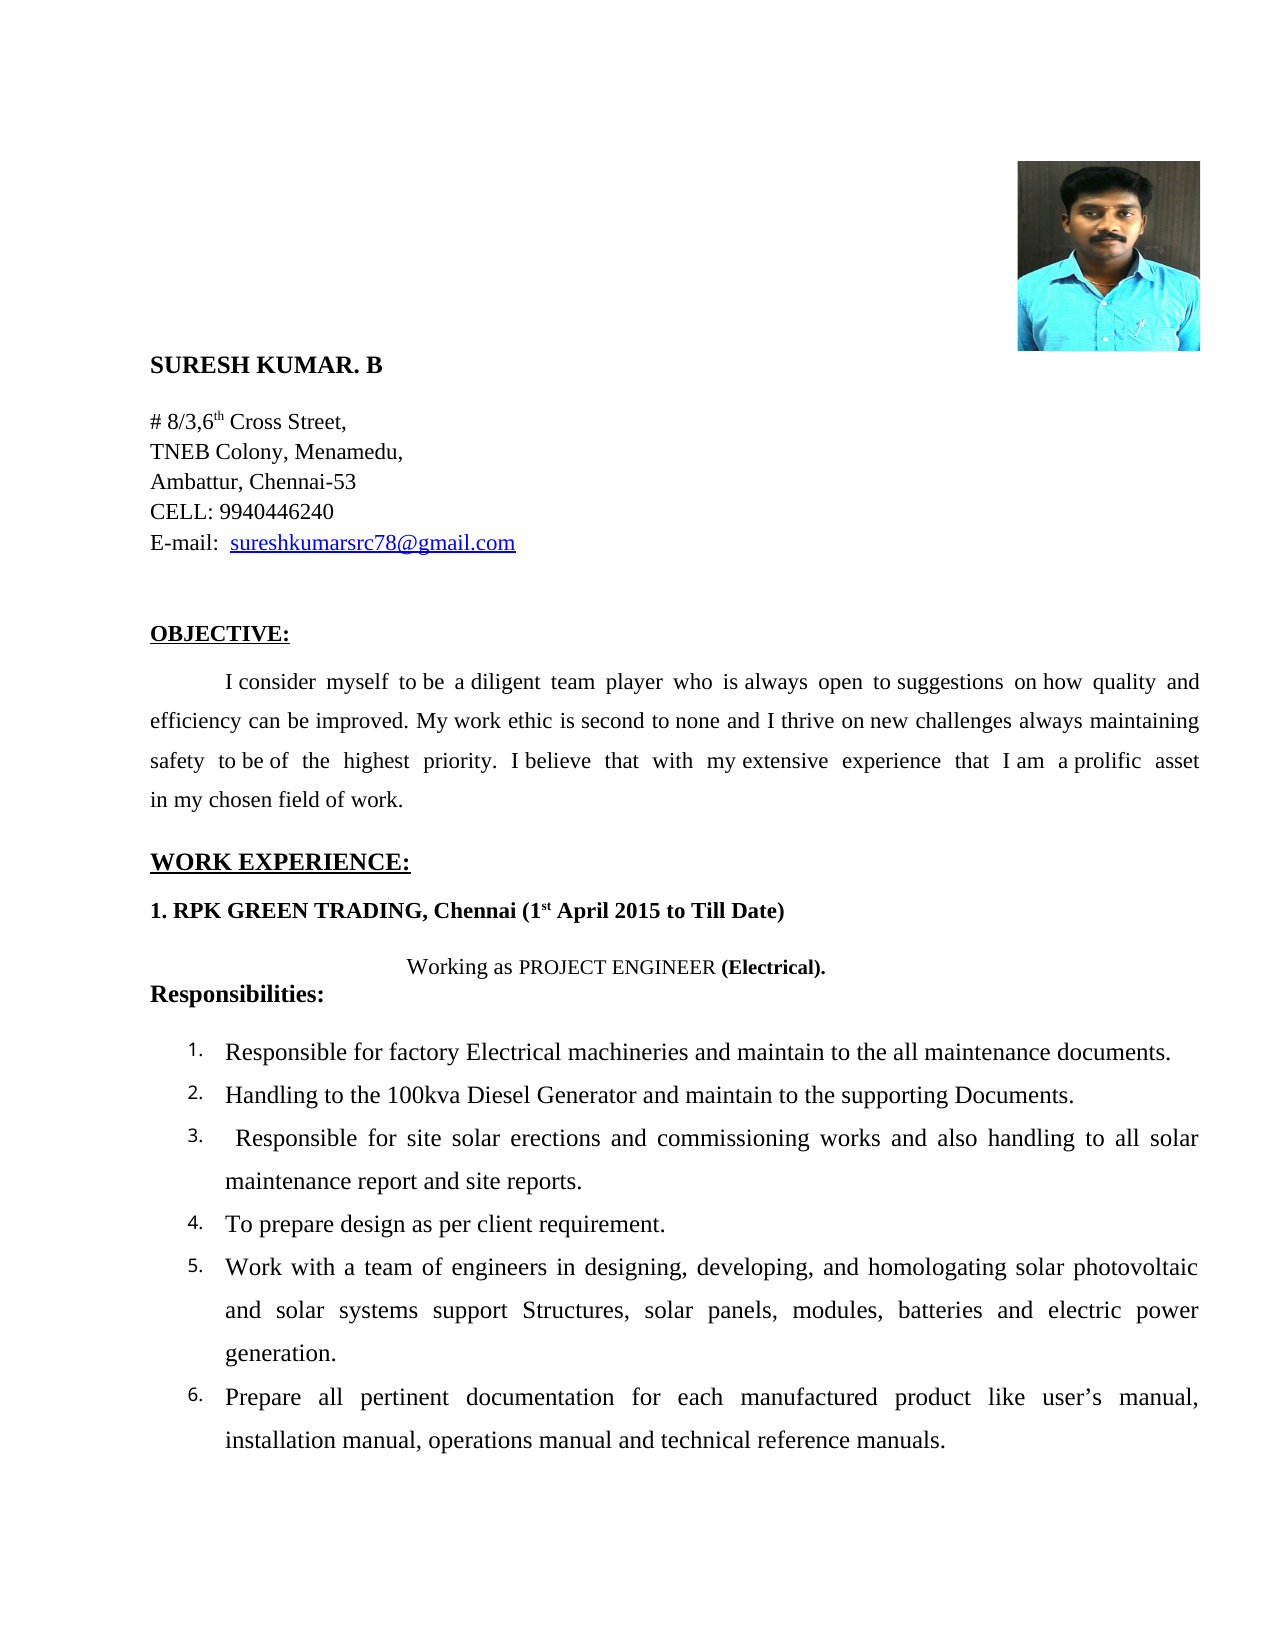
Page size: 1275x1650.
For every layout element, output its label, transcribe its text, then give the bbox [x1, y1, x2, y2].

list Handling to the 100kva Diesel Generator and maintain to the supporting Documents. [187, 1080, 1200, 1108]
text Working as PROJECT ENGINEER (Electrical). [150, 953, 1200, 979]
text # 8/3,6th Cross Street, [150, 408, 1200, 434]
list Responsible for site solar erections and commissioning works and also handling to all solar maintenance report and site reports. [187, 1123, 1200, 1195]
text Responsibilities: [150, 979, 1200, 1008]
text Ambattur, Chennai-53 [150, 468, 1200, 494]
text WORK EXPERIENCE: [150, 847, 1200, 876]
list Work with a team of engineers in designing, developing, and homologating solar photovoltaic and solar systems support Structures, solar panels, modules, batteries and electric power generation. [187, 1252, 1200, 1367]
text I consider myself to be a diligent team player who is always open to suggestions on how quality and efficiency can be improved. My work ethic is second to none and I thrive on new challenges always maintaining safety to be of the highest priority. I believe that with my extensive experience that I am a prolific asset in my chosen field of work. [150, 668, 1200, 813]
text 1. RPK GREEN TRADING, Chennai (1st April 2015 to Till Date) [150, 898, 1200, 924]
text OBJECTIVE: [150, 620, 1200, 646]
text TNEB Colony, Menamedu, [150, 438, 1200, 464]
list Responsible for factory Electrical machineries and maintain to the all maintenance documents. [187, 1037, 1200, 1065]
picture [1017, 161, 1200, 351]
text CELL: 9940446240 [150, 498, 1200, 525]
list To prepare design as per client requirement. [187, 1209, 1200, 1238]
text SURESH KUMAR. B [150, 350, 1200, 379]
list Prepare all pertinent documentation for each manufactured product like user’s manual, installation manual, operations manual and technical reference manuals. [187, 1382, 1200, 1453]
text E-mail: sureshkumarsrc78@gmail.com [150, 528, 1200, 555]
